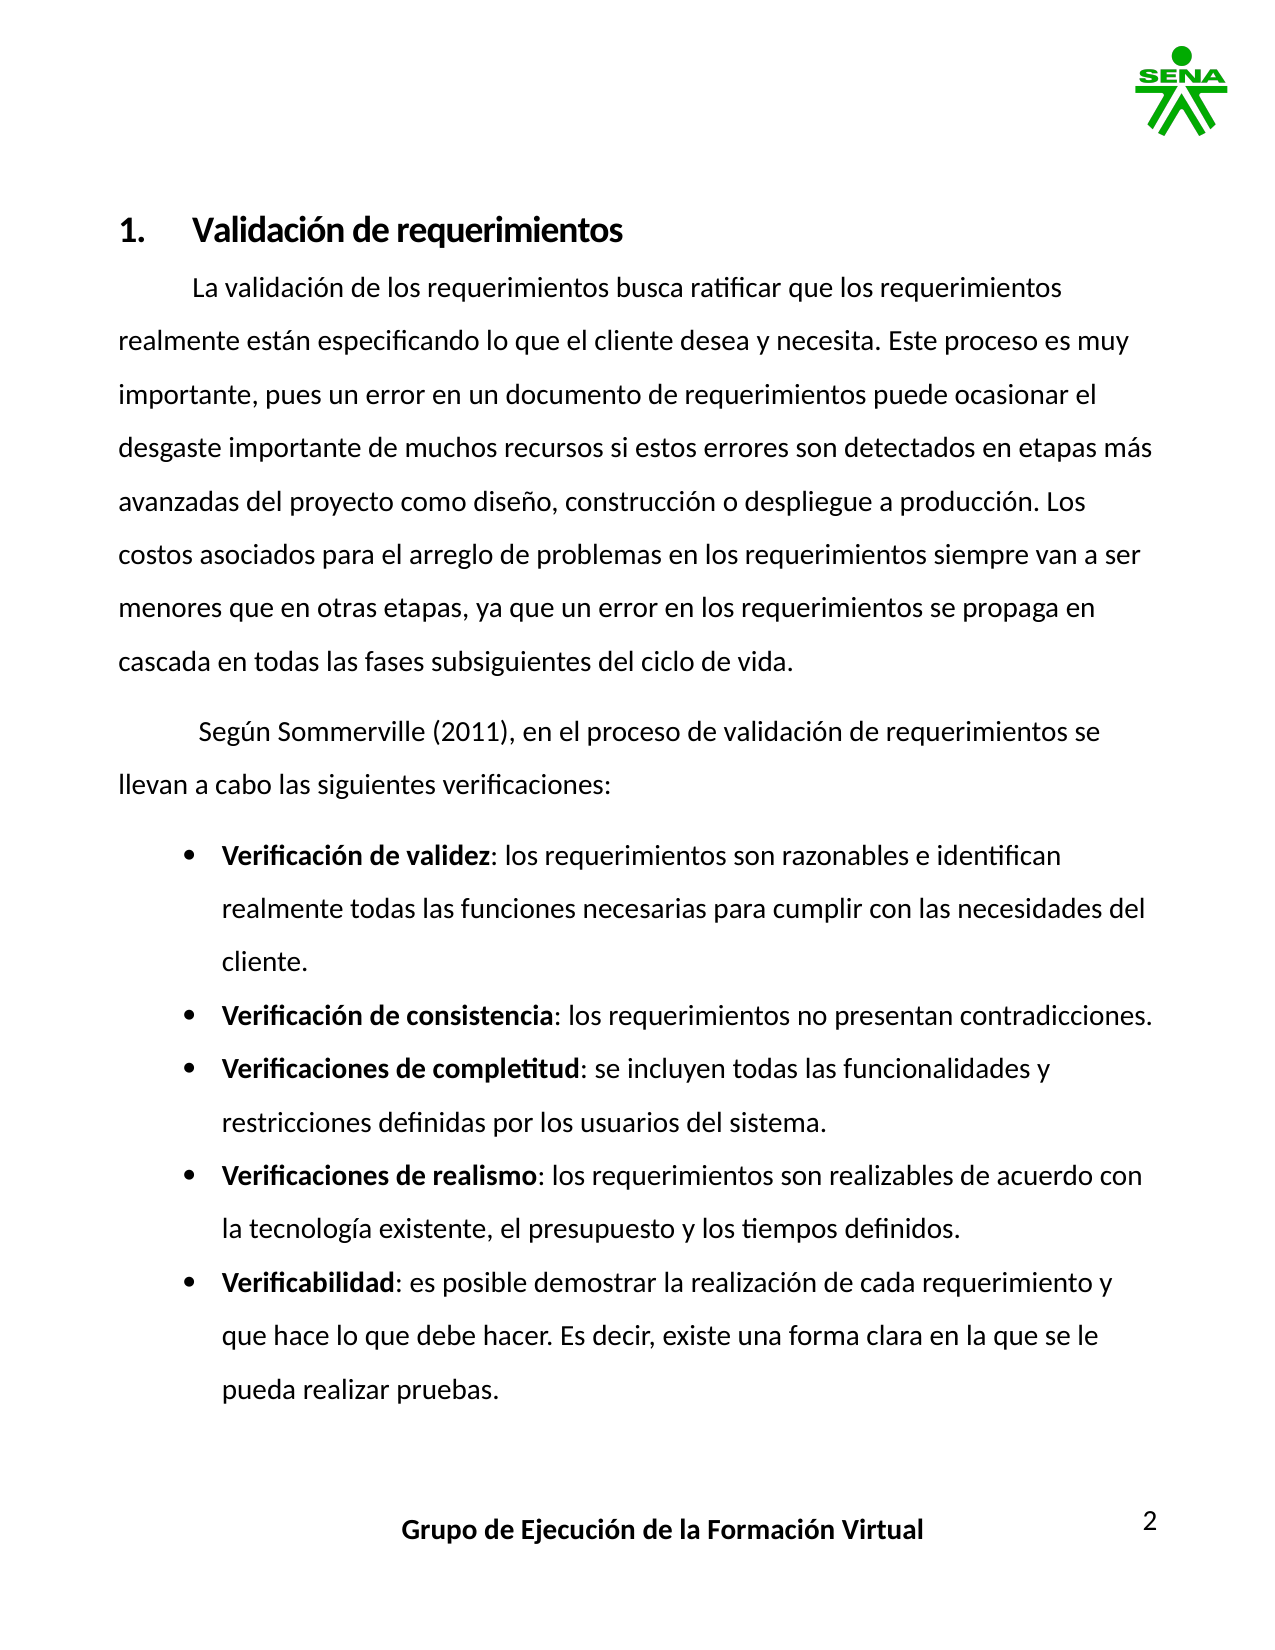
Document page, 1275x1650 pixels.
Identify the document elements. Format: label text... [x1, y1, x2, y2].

list Verificaciones de realismo: los requerimientos son realizables de acuerdo con la tecnología existente, el presupuesto y los tiempos definidos. [184, 1157, 1157, 1246]
list Verificación de validez: los requerimientos son razonables e identifican realmente todas las funciones necesarias para cumplir con las necesidades del cliente. [184, 837, 1157, 979]
list Verificaciones de completitud: se incluyen todas las funcionalidades y restricciones definidas por los usuarios del sistema. [184, 1050, 1157, 1139]
picture [1135, 46, 1228, 136]
list Verificación de consistencia: los requerimientos no presentan contradicciones. [184, 997, 1157, 1032]
list Verificabilidad: es posible demostrar la realización de cada requerimiento y que hace lo que debe hacer. Es decir, existe una forma clara en la que se le pueda realizar pruebas. [184, 1264, 1157, 1407]
text Según Sommerville (2011), en el proceso de validación de requerimientos se llevan a cabo las siguientes verificaciones: [118, 713, 1157, 802]
subtitle Validación de requerimientos [118, 206, 1157, 252]
text La validación de los requerimientos busca ratificar que los requerimientos realmente están especificando lo que el cliente desea y necesita. Este proceso es muy importante, pues un error en un documento de requerimientos puede ocasionar el desgaste importante de muchos recursos si estos errores son detectados en etapas más avanzadas del proyecto como diseño, construcción o despliegue a producción. Los costos asociados para el arreglo de problemas en los requerimientos siempre van a ser menores que en otras etapas, ya que un error en los requerimientos se propaga en cascada en todas las fases subsiguientes del ciclo de vida. [118, 269, 1157, 678]
